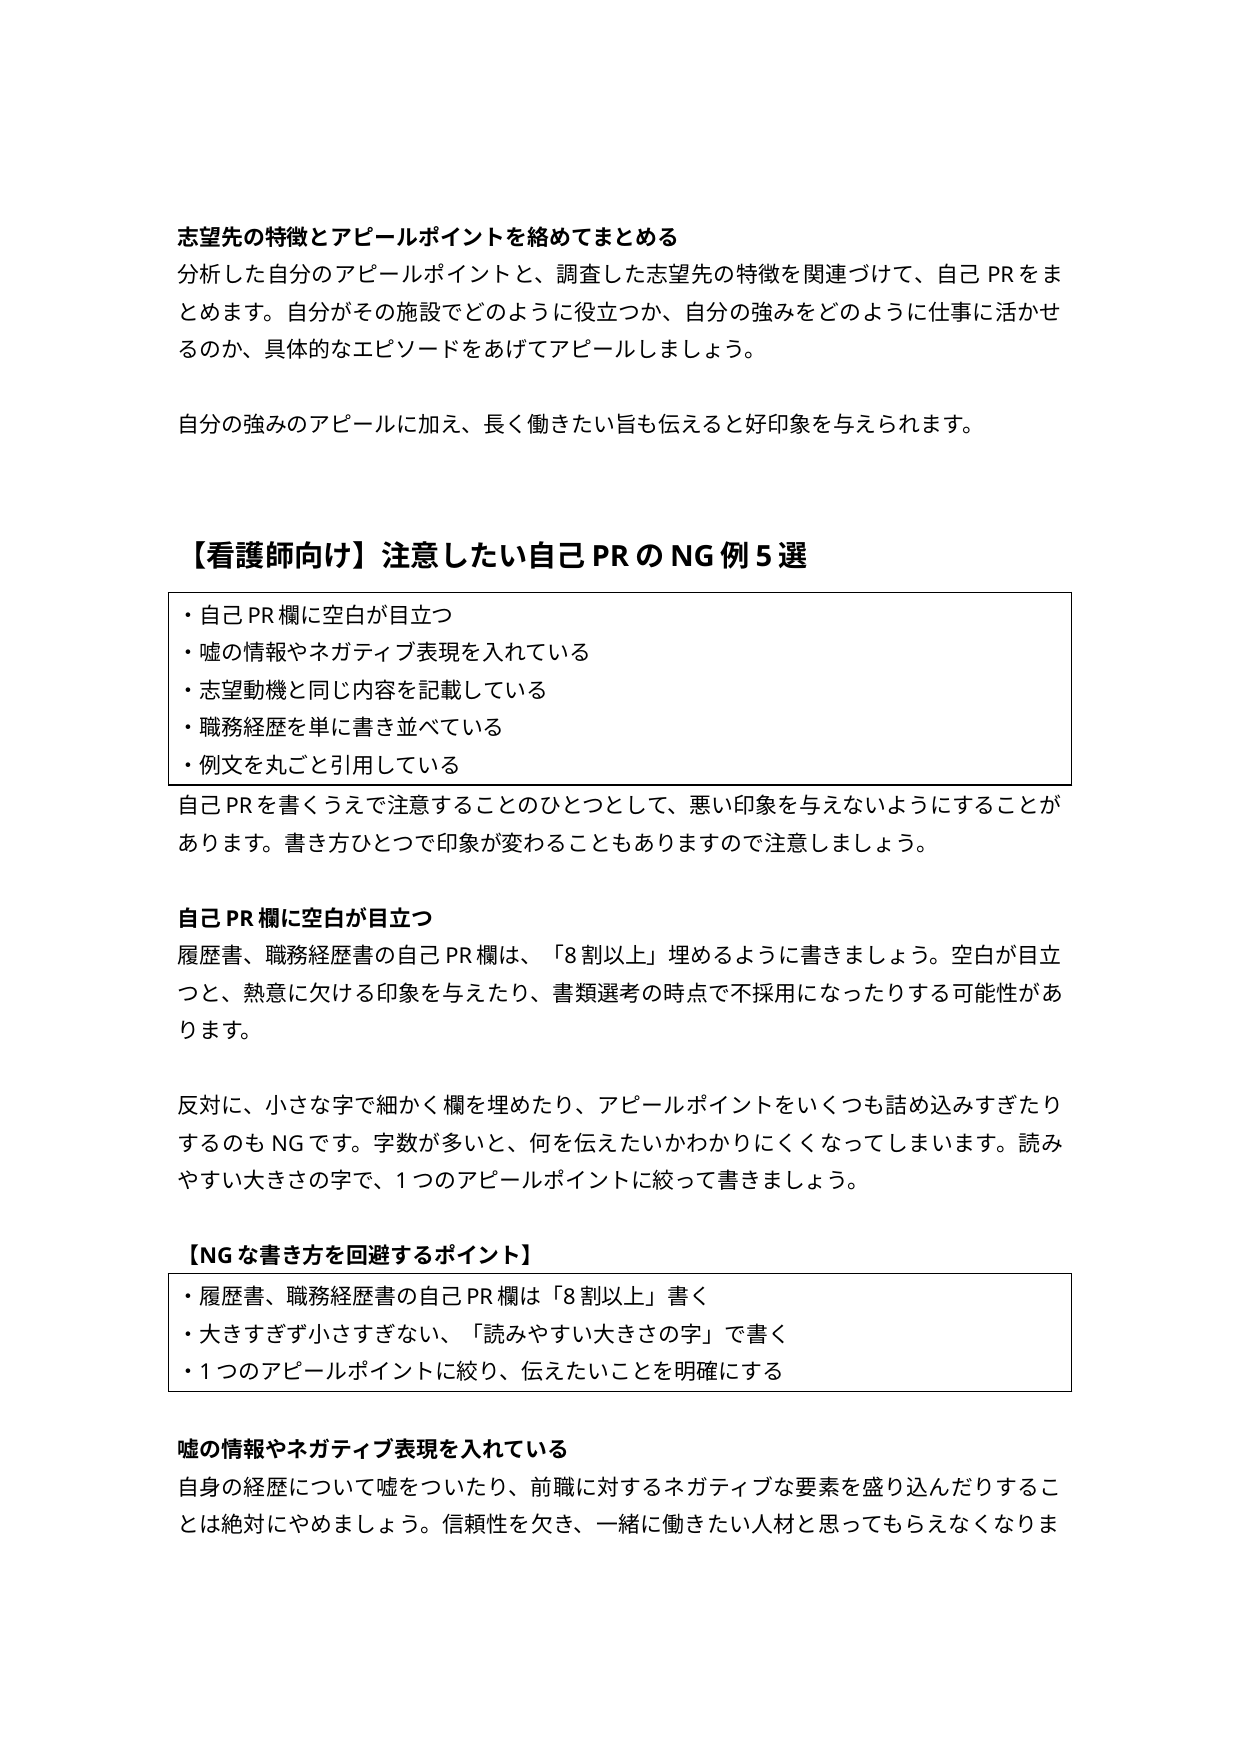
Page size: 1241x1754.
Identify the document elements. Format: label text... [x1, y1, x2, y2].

subtitle 【看護師向け】注意したい自己PRのNG例5選 [177, 517, 1063, 592]
text ・志望動機と同じ内容を記載している [177, 670, 1063, 707]
text 自分の強みのアピールに加え、長く働きたい旨も伝えると好印象を与えられます。 [177, 404, 1063, 442]
subtitle 志望先の特徴とアピールポイントを絡めてまとめる [177, 217, 1063, 254]
text ・大きすぎず小さすぎない、「読みやすい大きさの字」で書く [177, 1314, 1063, 1348]
subtitle 嘘の情報やネガティブ表現を入れている [177, 1429, 1063, 1467]
text ・嘘の情報やネガティブ表現を入れている [177, 632, 1063, 670]
text ・例文を丸ごと引用している [169, 742, 1071, 784]
text 履歴書、職務経歴書の自己PR欄は、「8割以上」埋めるように書きましょう。空白が目立つと、熱意に欠ける印象を与えたり、書類選考の時点で不採用になったりする可能性があります。 [177, 936, 1063, 1048]
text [177, 1467, 1063, 1542]
text 【NGな書き方を回避するポイント】 [177, 1236, 1063, 1273]
text ・職務経歴を単に書き並べている [177, 707, 1063, 742]
subtitle 自己PR欄に空白が目立つ [177, 898, 1063, 936]
text ・履歴書、職務経歴書の自己PR欄は「8割以上」書く [169, 1274, 1071, 1314]
text 分析した自分のアピールポイントと、調査した志望先の特徴を関連づけて、自己PRをまとめます。自分がその施設でどのように役立つか、自分の強みをどのように仕事に活かせるのか、具体的なエピソードをあげてアピールしましょう。 [177, 254, 1063, 367]
text 自己PRを書くうえで注意することのひとつとして、悪い印象を与えないようにすることがあります。書き方ひとつで印象が変わることもありますので注意しましょう。 [177, 786, 1063, 861]
text 反対に、小さな字で細かく欄を埋めたり、アピールポイントをいくつも詰め込みすぎたりするのもNGです。字数が多いと、何を伝えたいかわかりにくくなってしまいます。読みやすい大きさの字で、1つのアピールポイントに絞って書きましょう。 [177, 1086, 1063, 1198]
text ・自己PR欄に空白が目立つ [169, 593, 1071, 632]
text ・1つのアピールポイントに絞り、伝えたいことを明確にする [169, 1348, 1071, 1391]
